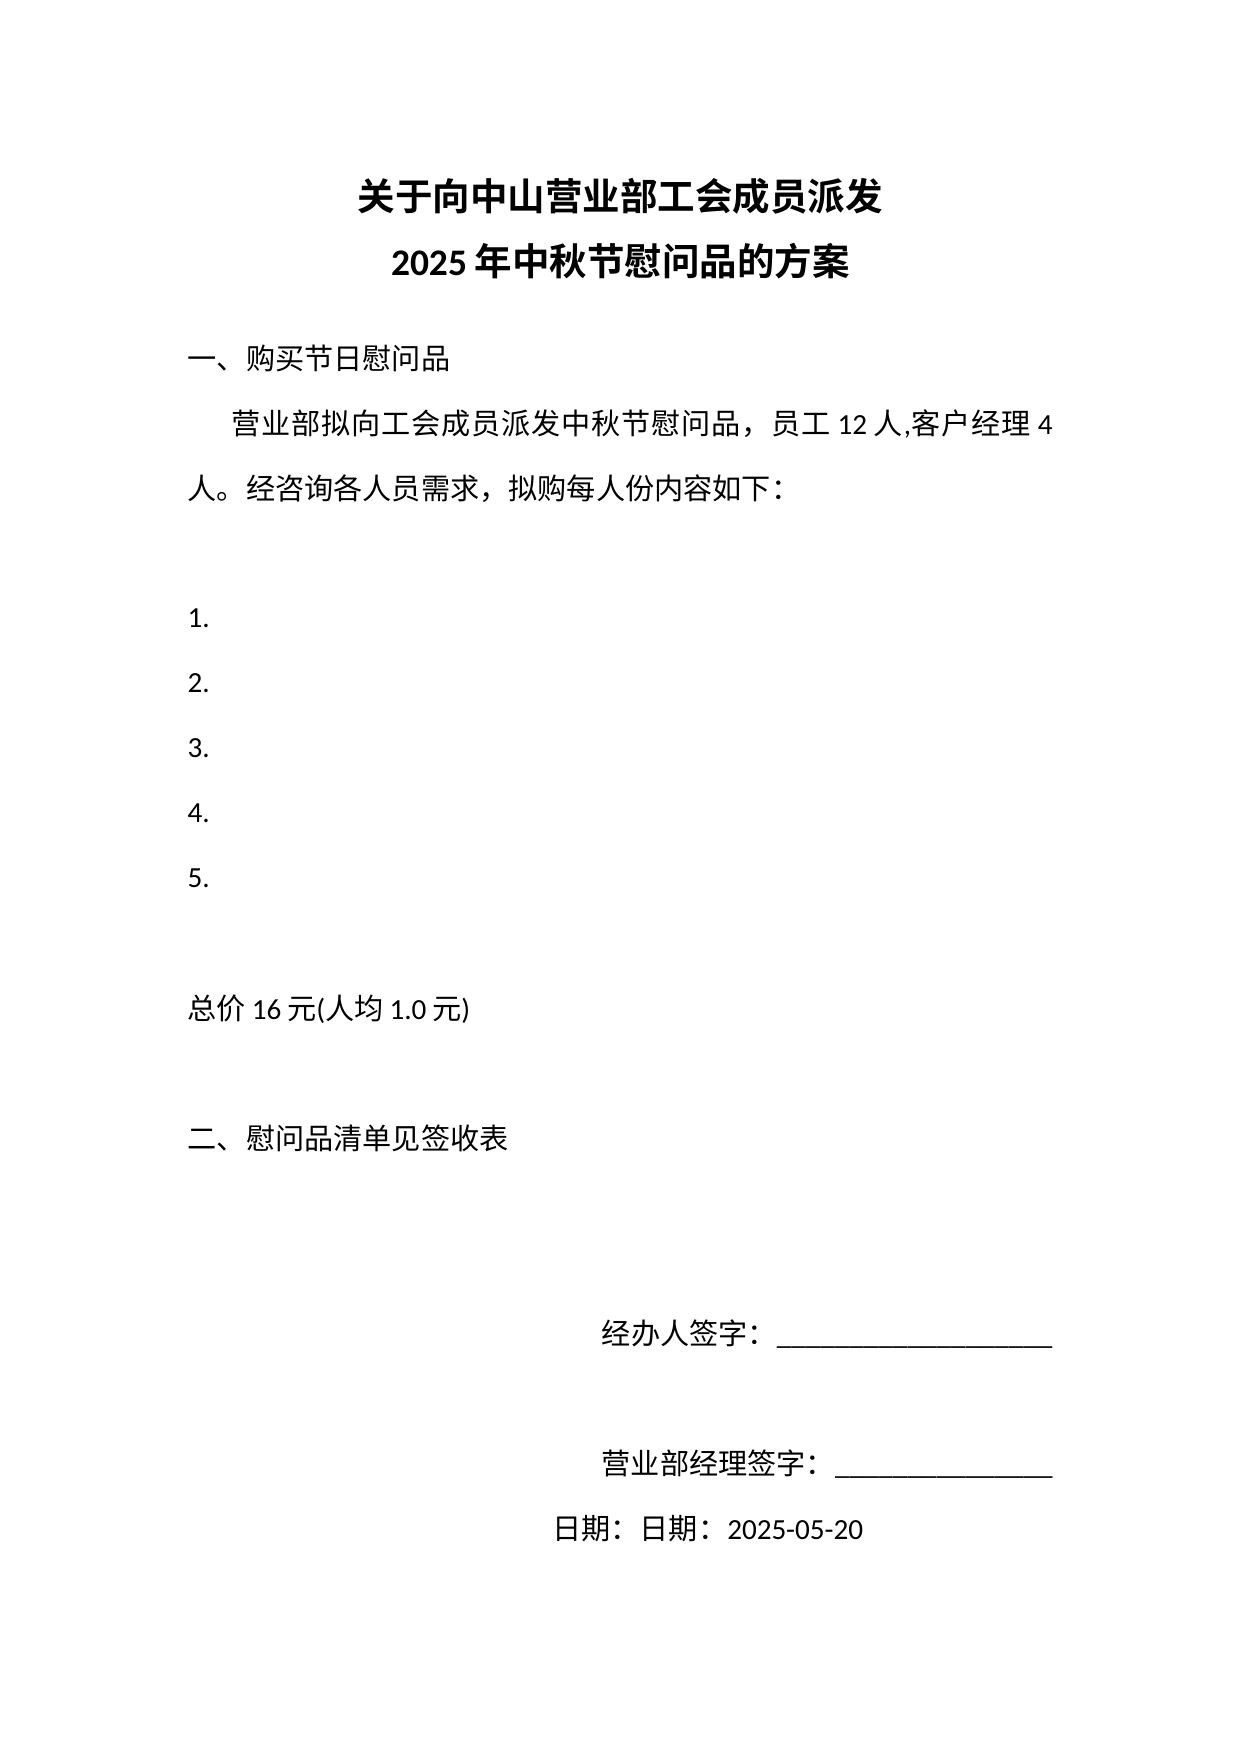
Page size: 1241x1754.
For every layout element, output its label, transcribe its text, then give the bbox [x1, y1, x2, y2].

text 营业部经理签字：_______________ [187, 1429, 1053, 1494]
text 2025年中秋节慰问品的方案​​ [187, 227, 1053, 292]
text ​​一、购买节日慰问品​​ [187, 324, 1053, 389]
text ​​二、慰问品清单见签收表​​ [187, 1104, 1053, 1169]
text 总价16元(人均1.0元) [187, 974, 1053, 1039]
text 日期：日期：2025-05-20 [319, 1494, 1053, 1559]
text 营业部拟向工会成员派发中秋节慰问品，员工12人,客户经理4人。经咨询各人员需求，拟购每人份内容如下： [187, 389, 1053, 519]
text 关于向中山营业部工会成员派发 [187, 162, 1053, 227]
text 1. 2. 3. 4. 5. [187, 584, 1053, 909]
text 经办人签字：___________________ [187, 1299, 1053, 1364]
